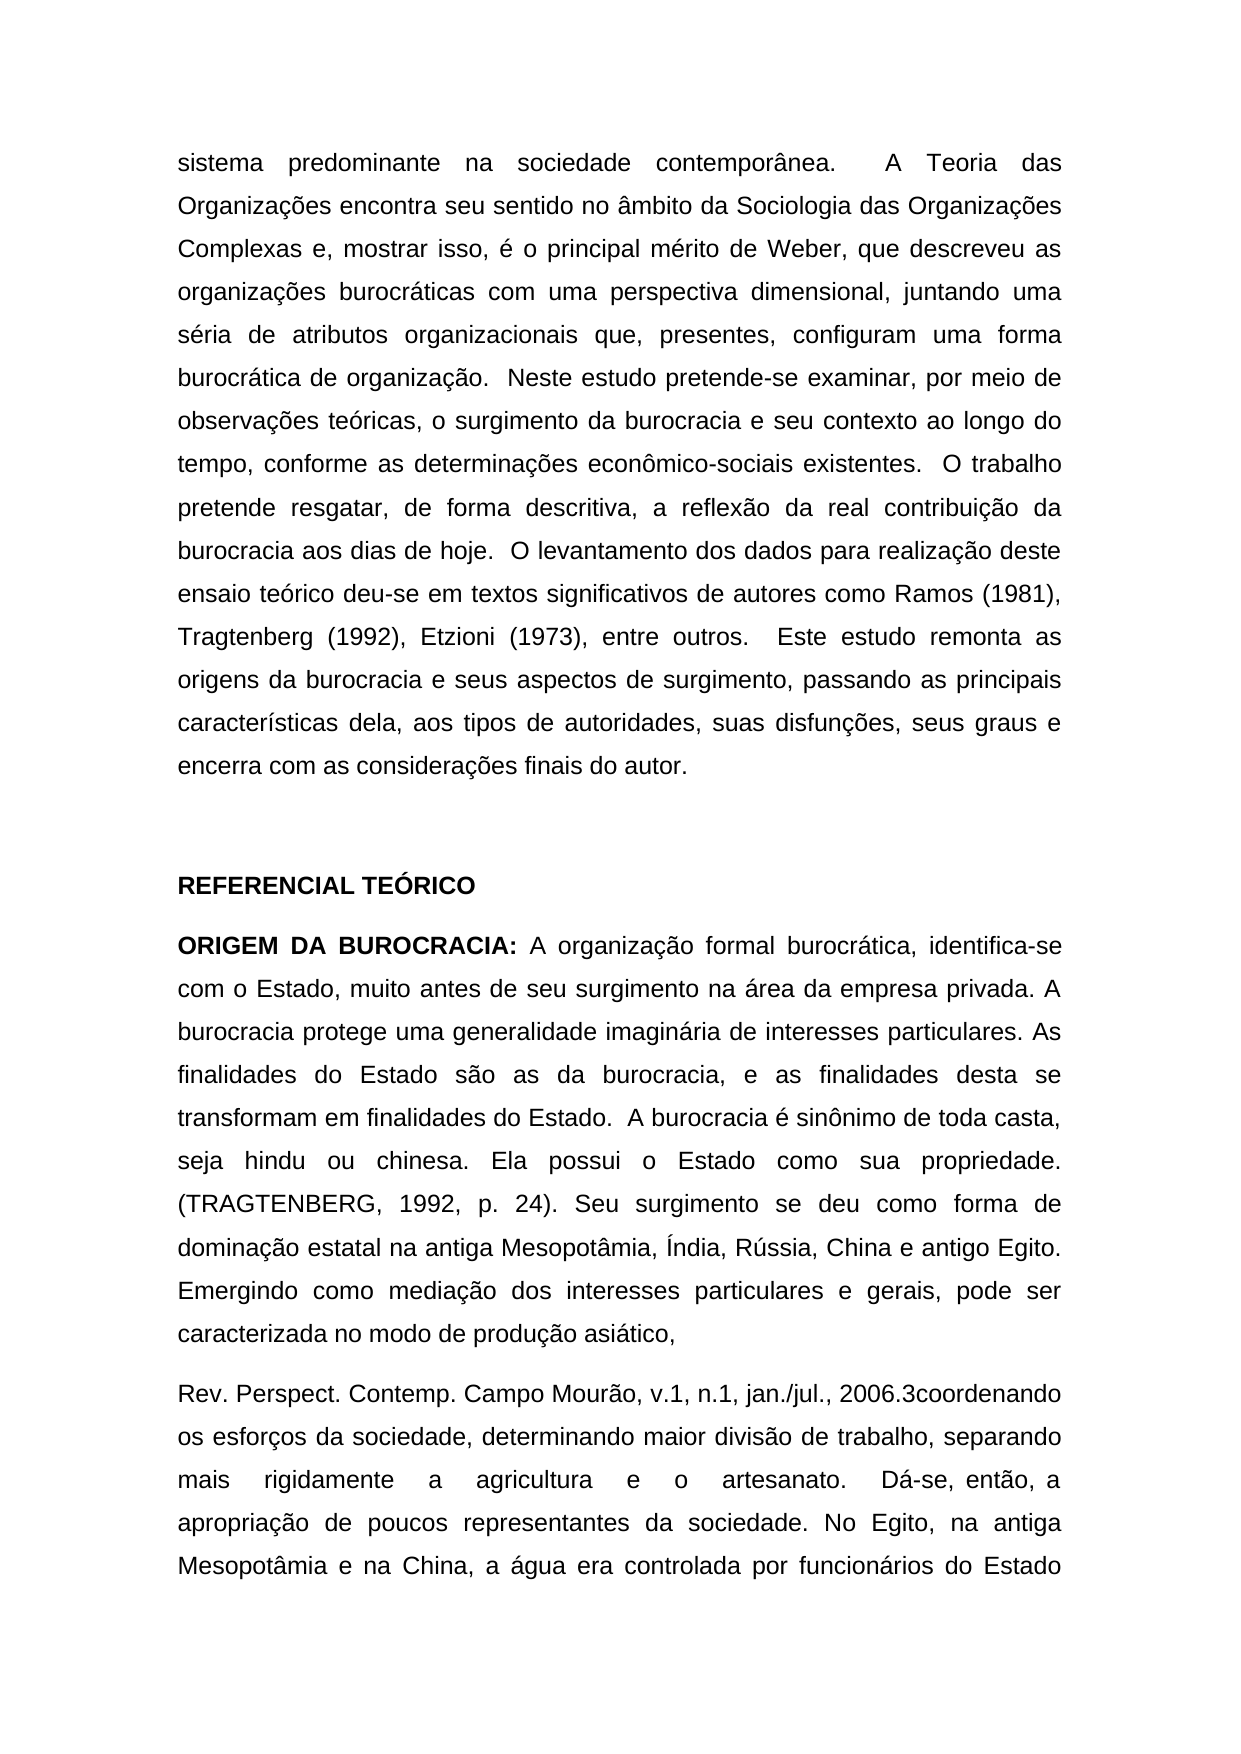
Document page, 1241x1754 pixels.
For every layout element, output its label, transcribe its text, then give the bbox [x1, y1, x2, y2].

text REFERENCIAL TEÓRICO [177, 871, 1063, 900]
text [177, 148, 1063, 780]
text ORIGEM DA BUROCRACIA: A organização formal burocrática, identifica-se com o Estado, muito antes de seu surgimento na área da empresa privada. A burocracia protege uma generalidade imaginária de interesses particulares. As finalidades do Estado são as da burocracia, e as finalidades desta se transformam em finalidades do Estado. A burocracia é sinônimo de toda casta, seja hindu ou chinesa. Ela possui o Estado como sua propriedade. (TRAGTENBERG, 1992, p. 24). Seu surgimento se deu como forma de dominação estatal na antiga Mesopotâmia, Índia, Rússia, China e antigo Egito. Emergindo como mediação dos interesses particulares e gerais, pode ser caracterizada no modo de produção asiático, [177, 931, 1063, 1348]
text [177, 1379, 1063, 1580]
